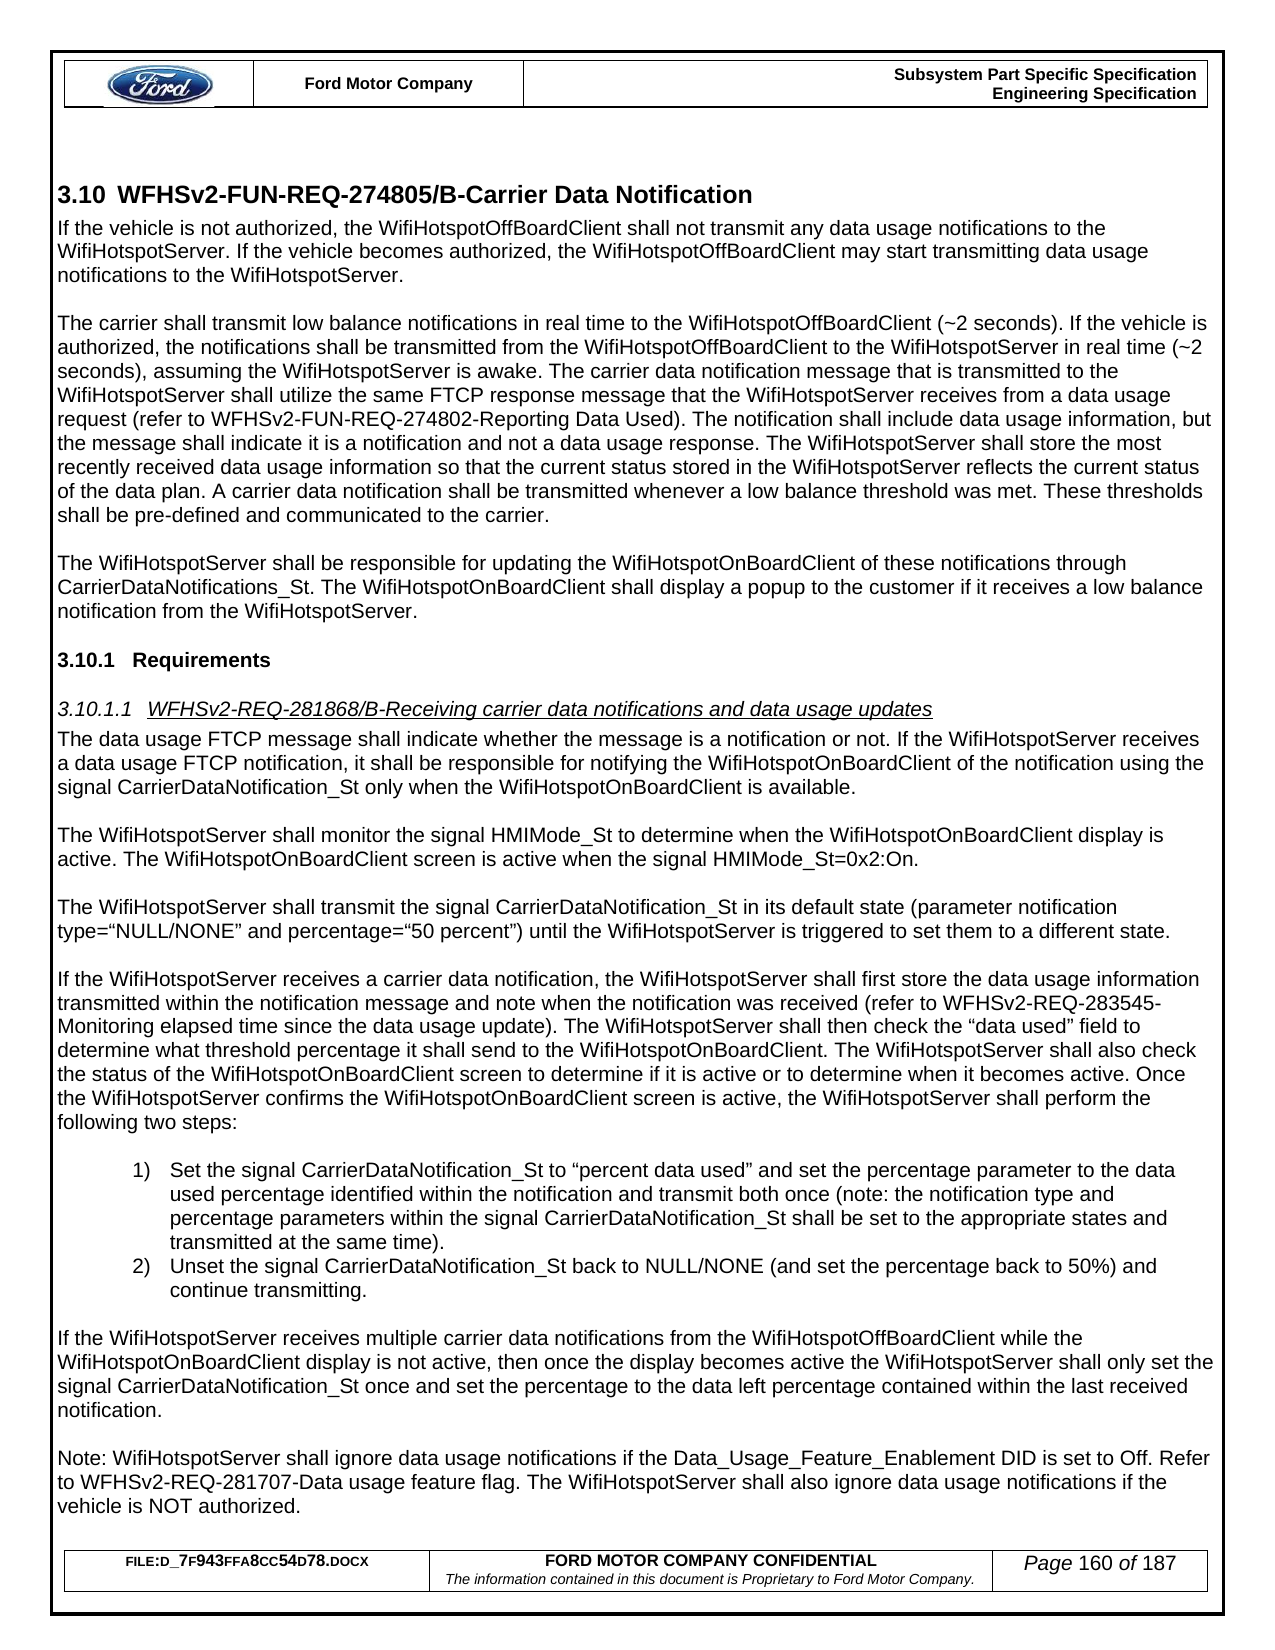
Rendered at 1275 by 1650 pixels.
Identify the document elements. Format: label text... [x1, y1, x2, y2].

text The WifiHotspotServer shall be responsible for updating the WifiHotspotOnBoardClient of these notifications through CarrierDataNotifications_St. The WifiHotspotOnBoardClient shall display a popup to the customer if it receives a low balance notification from the WifiHotspotServer. [57, 551, 1215, 623]
list Set the signal CarrierDataNotification_St to “percent data used” and set the percentage parameter to the data used percentage identified within the notification and transmit both once (note: the notification type and percentage parameters within the signal CarrierDataNotification_St shall be set to the appropriate states and transmitted at the same time). [132, 1158, 1215, 1254]
list Unset the signal CarrierDataNotification_St back to NULL/NONE (and set the percentage back to 50%) and continue transmitting. [132, 1254, 1215, 1302]
picture [103, 61, 215, 107]
text Note: WifiHotspotServer shall ignore data usage notifications if the Data_Usage_Feature_Enablement DID is set to Off. Refer to WFHSv2-REQ-281707-Data usage feature flag. The WifiHotspotServer shall also ignore data usage notifications if the vehicle is NOT authorized. [57, 1446, 1215, 1517]
text The WifiHotspotServer shall transmit the signal CarrierDataNotification_St in its default state (parameter notification type=“NULL/NONE” and percentage=“50 percent”) until the WifiHotspotServer is triggered to set them to a different state. [57, 894, 1215, 942]
text The carrier shall transmit low balance notifications in real time to the WifiHotspotOffBoardClient (~2 seconds). If the vehicle is authorized, the notifications shall be transmitted from the WifiHotspotOffBoardClient to the WifiHotspotServer in real time (~2 seconds), assuming the WifiHotspotServer is awake. The carrier data notification message that is transmitted to the WifiHotspotServer shall utilize the same FTCP response message that the WifiHotspotServer receives from a data usage request (refer to WFHSv2-FUN-REQ-274802-Reporting Data Used). The notification shall include data usage information, but the message shall indicate it is a notification and not a data usage response. The WifiHotspotServer shall store the most recently received data usage information so that the current status stored in the WifiHotspotServer reflects the current status of the data plan. A carrier data notification shall be transmitted whenever a low balance threshold was met. These thresholds shall be pre-defined and communicated to the carrier. [57, 311, 1215, 527]
text The WifiHotspotServer shall monitor the signal HMIMode_St to determine when the WifiHotspotOnBoardClient display is active. The WifiHotspotOnBoardClient screen is active when the signal HMIMode_St=0x2:On. [57, 823, 1215, 871]
subtitle WFHSv2-FUN-REQ-274805/B-Carrier Data Notification [57, 180, 1215, 209]
text If the WifiHotspotServer receives a carrier data notification, the WifiHotspotServer shall first store the data usage information transmitted within the notification message and note when the notification was received (refer to WFHSv2-REQ-283545-Monitoring elapsed time since the data usage update). The WifiHotspotServer shall then check the “data used” field to determine what threshold percentage it shall send to the WifiHotspotOnBoardClient. The WifiHotspotServer shall also check the status of the WifiHotspotOnBoardClient screen to determine if it is active or to determine when it becomes active. Once the WifiHotspotServer confirms the WifiHotspotOnBoardClient screen is active, the WifiHotspotServer shall perform the following two steps: [57, 966, 1215, 1134]
subtitle WFHSv2-REQ-281868/B-Receiving carrier data notifications and data usage updates [57, 697, 1215, 721]
subtitle Requirements [57, 648, 1215, 672]
text If the WifiHotspotServer receives multiple carrier data notifications from the WifiHotspotOffBoardClient while the WifiHotspotOnBoardClient display is not active, then once the display becomes active the WifiHotspotServer shall only set the signal CarrierDataNotification_St once and set the percentage to the data left percentage contained within the last received notification. [57, 1326, 1215, 1422]
text The data usage FTCP message shall indicate whether the message is a notification or not. If the WifiHotspotServer receives a data usage FTCP notification, it shall be responsible for notifying the WifiHotspotOnBoardClient of the notification using the signal CarrierDataNotification_St only when the WifiHotspotOnBoardClient is available. [57, 727, 1215, 799]
text If the vehicle is not authorized, the WifiHotspotOffBoardClient shall not transmit any data usage notifications to the WifiHotspotServer. If the vehicle becomes authorized, the WifiHotspotOffBoardClient may start transmitting data usage notifications to the WifiHotspotServer. [57, 215, 1215, 287]
